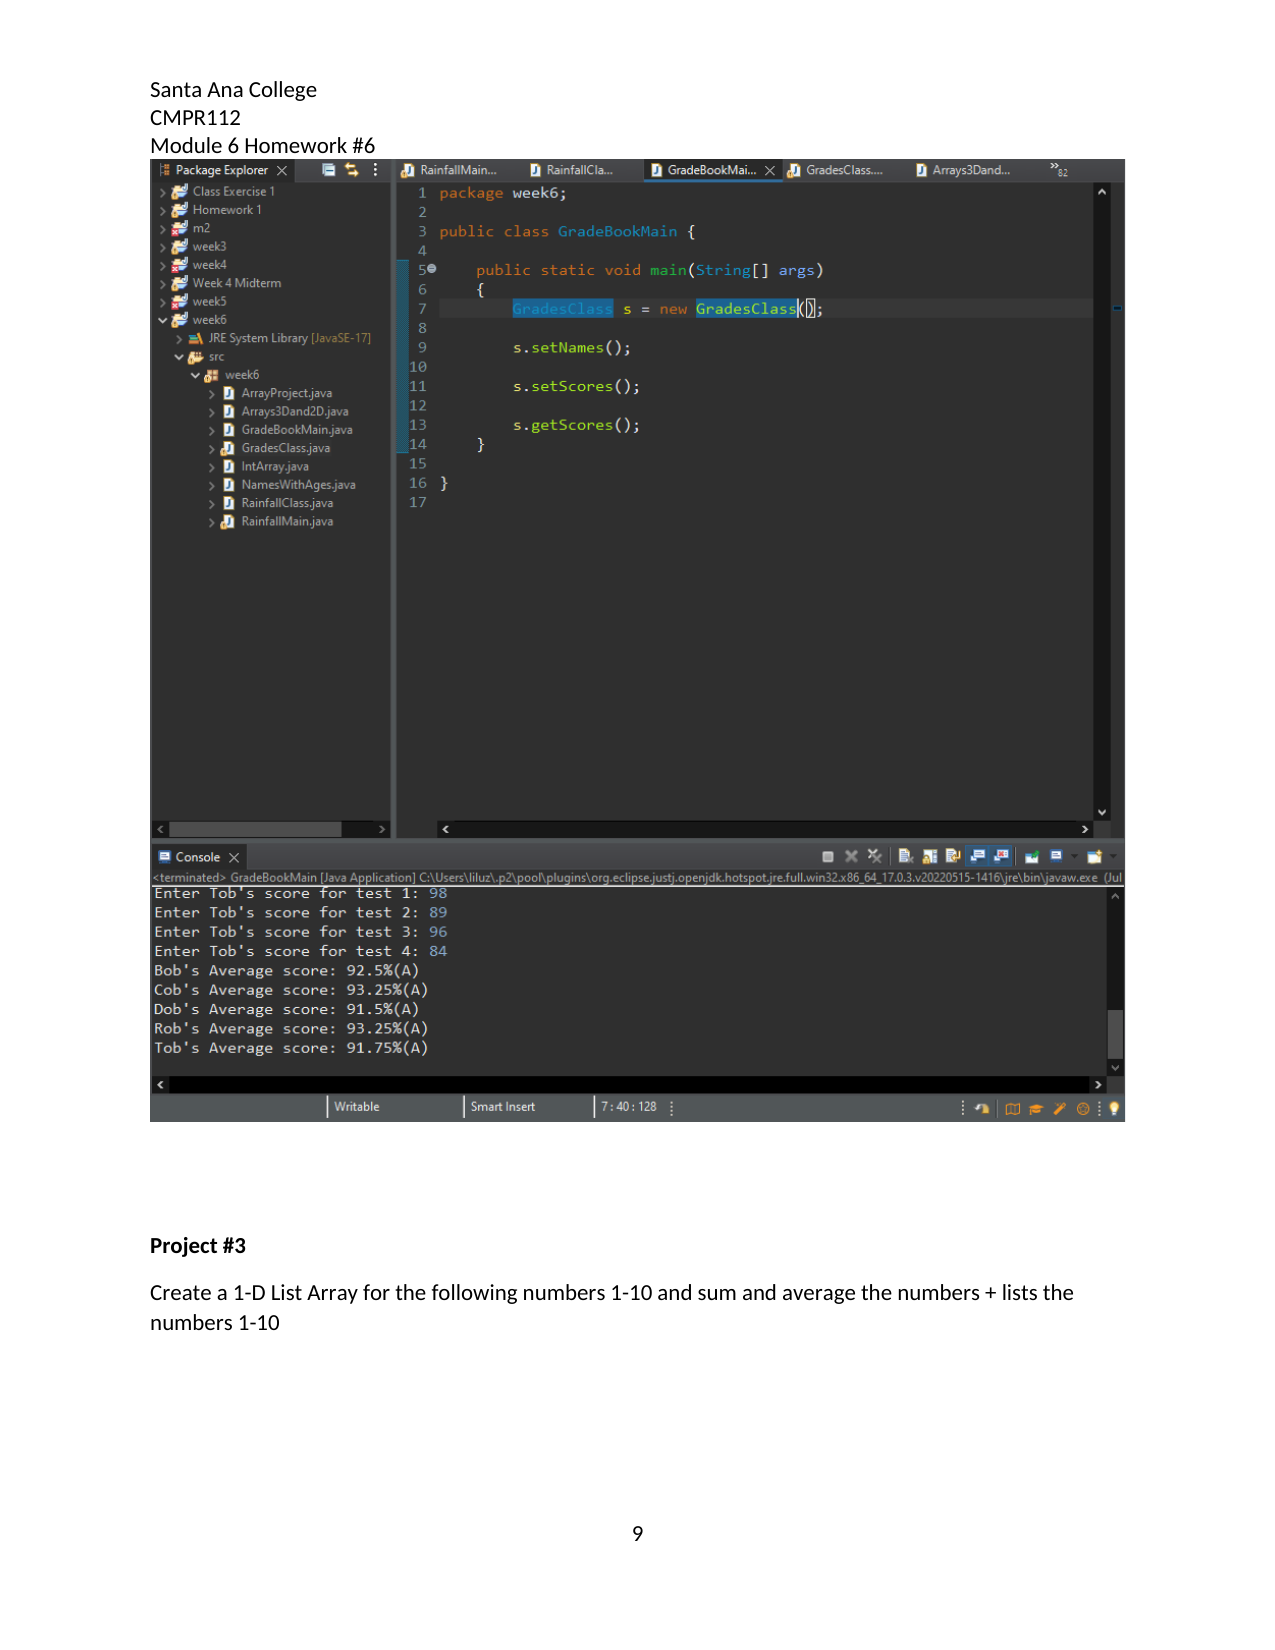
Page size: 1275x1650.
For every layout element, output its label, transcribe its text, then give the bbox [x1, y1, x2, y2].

text Project #3 [150, 1231, 1125, 1259]
picture [150, 159, 1125, 1122]
text Create a 1-D List Array for the following numbers 1-10 and sum and average the numbers + lists the numbers 1-10 [150, 1278, 1125, 1336]
